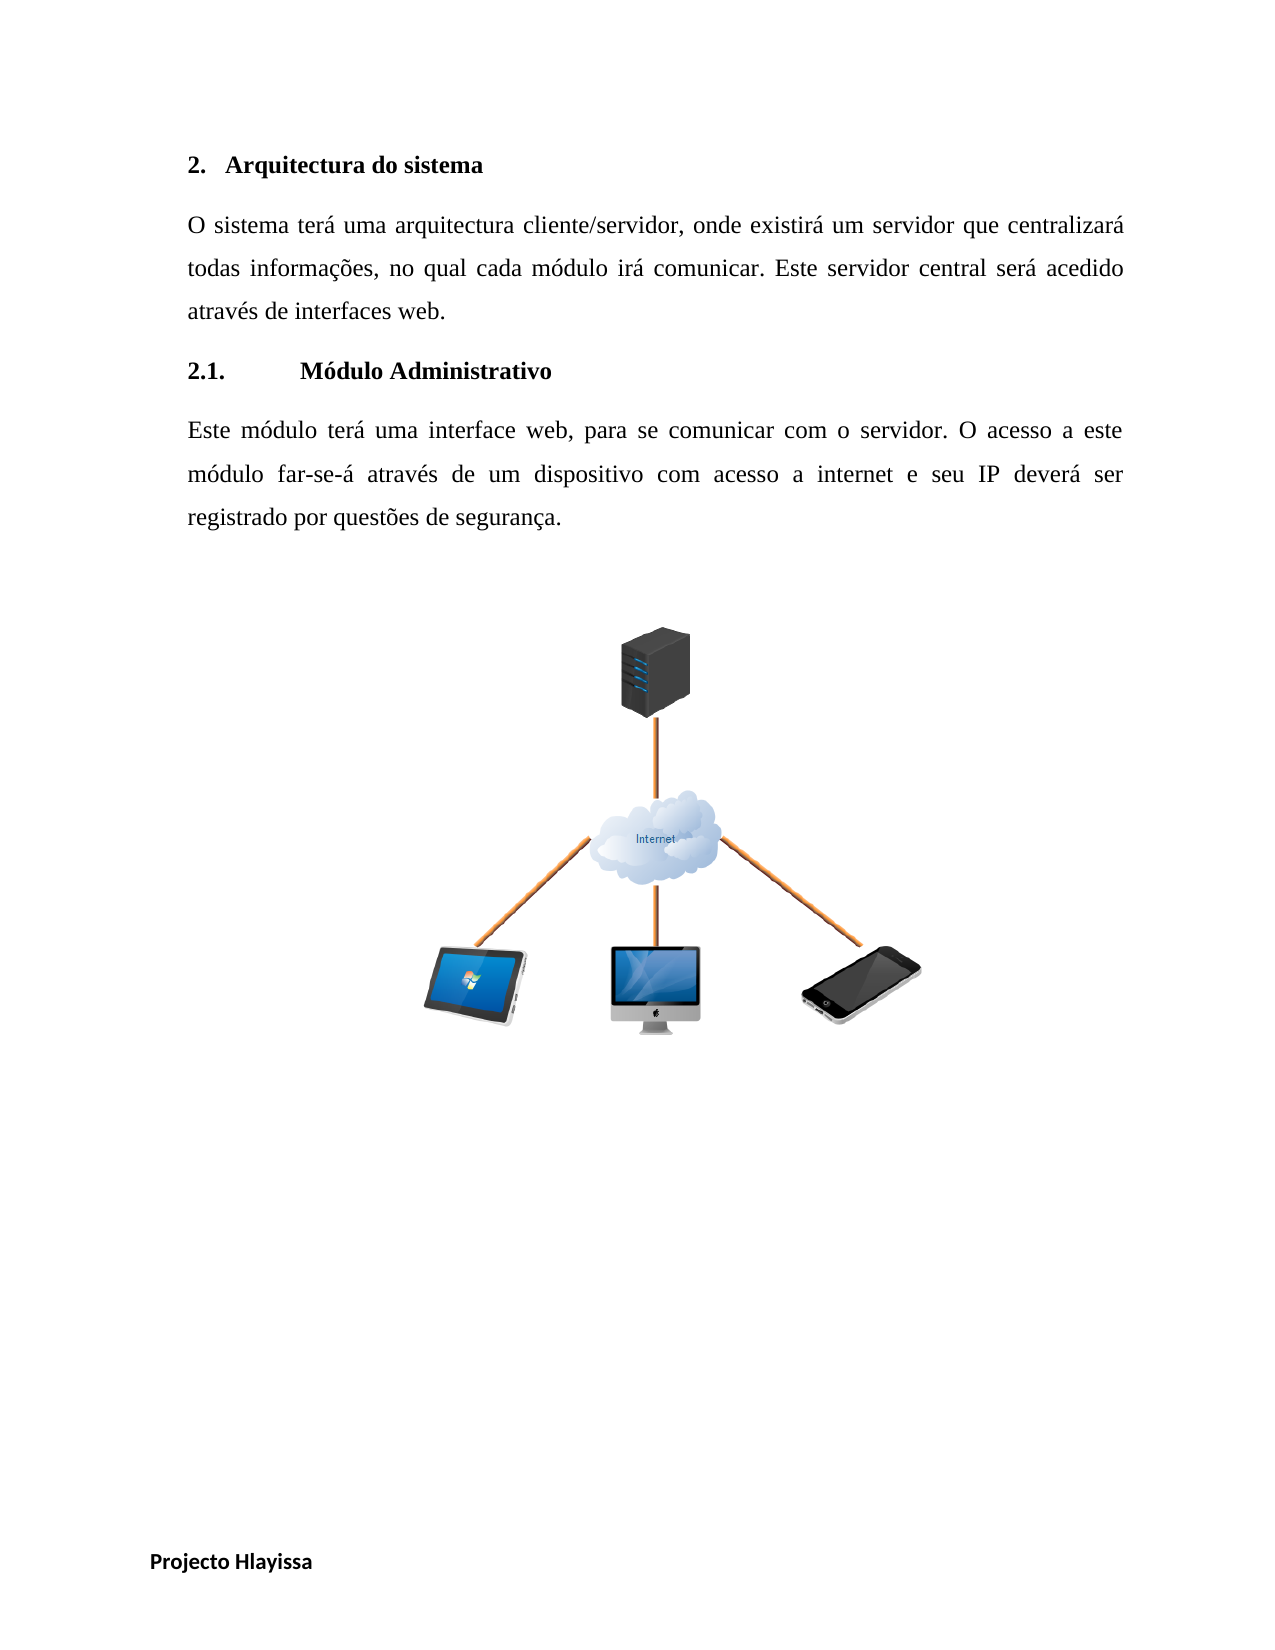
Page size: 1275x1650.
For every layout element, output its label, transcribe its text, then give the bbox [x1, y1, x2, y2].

list Módulo Administrativo [187, 356, 1125, 384]
picture [302, 623, 973, 1054]
text O sistema terá uma arquitectura cliente/servidor, onde existirá um servidor que centralizará todas informações, no qual cada módulo irá comunicar. Este servidor central será acedido através de interfaces web. [187, 210, 1125, 325]
text Este módulo terá uma interface web, para se comunicar com o servidor. O acesso a este módulo far-se-á através de um dispositivo com acesso a internet e seu IP deverá ser registrado por questões de segurança. [187, 416, 1125, 531]
list Arquitectura do sistema [187, 150, 1125, 179]
